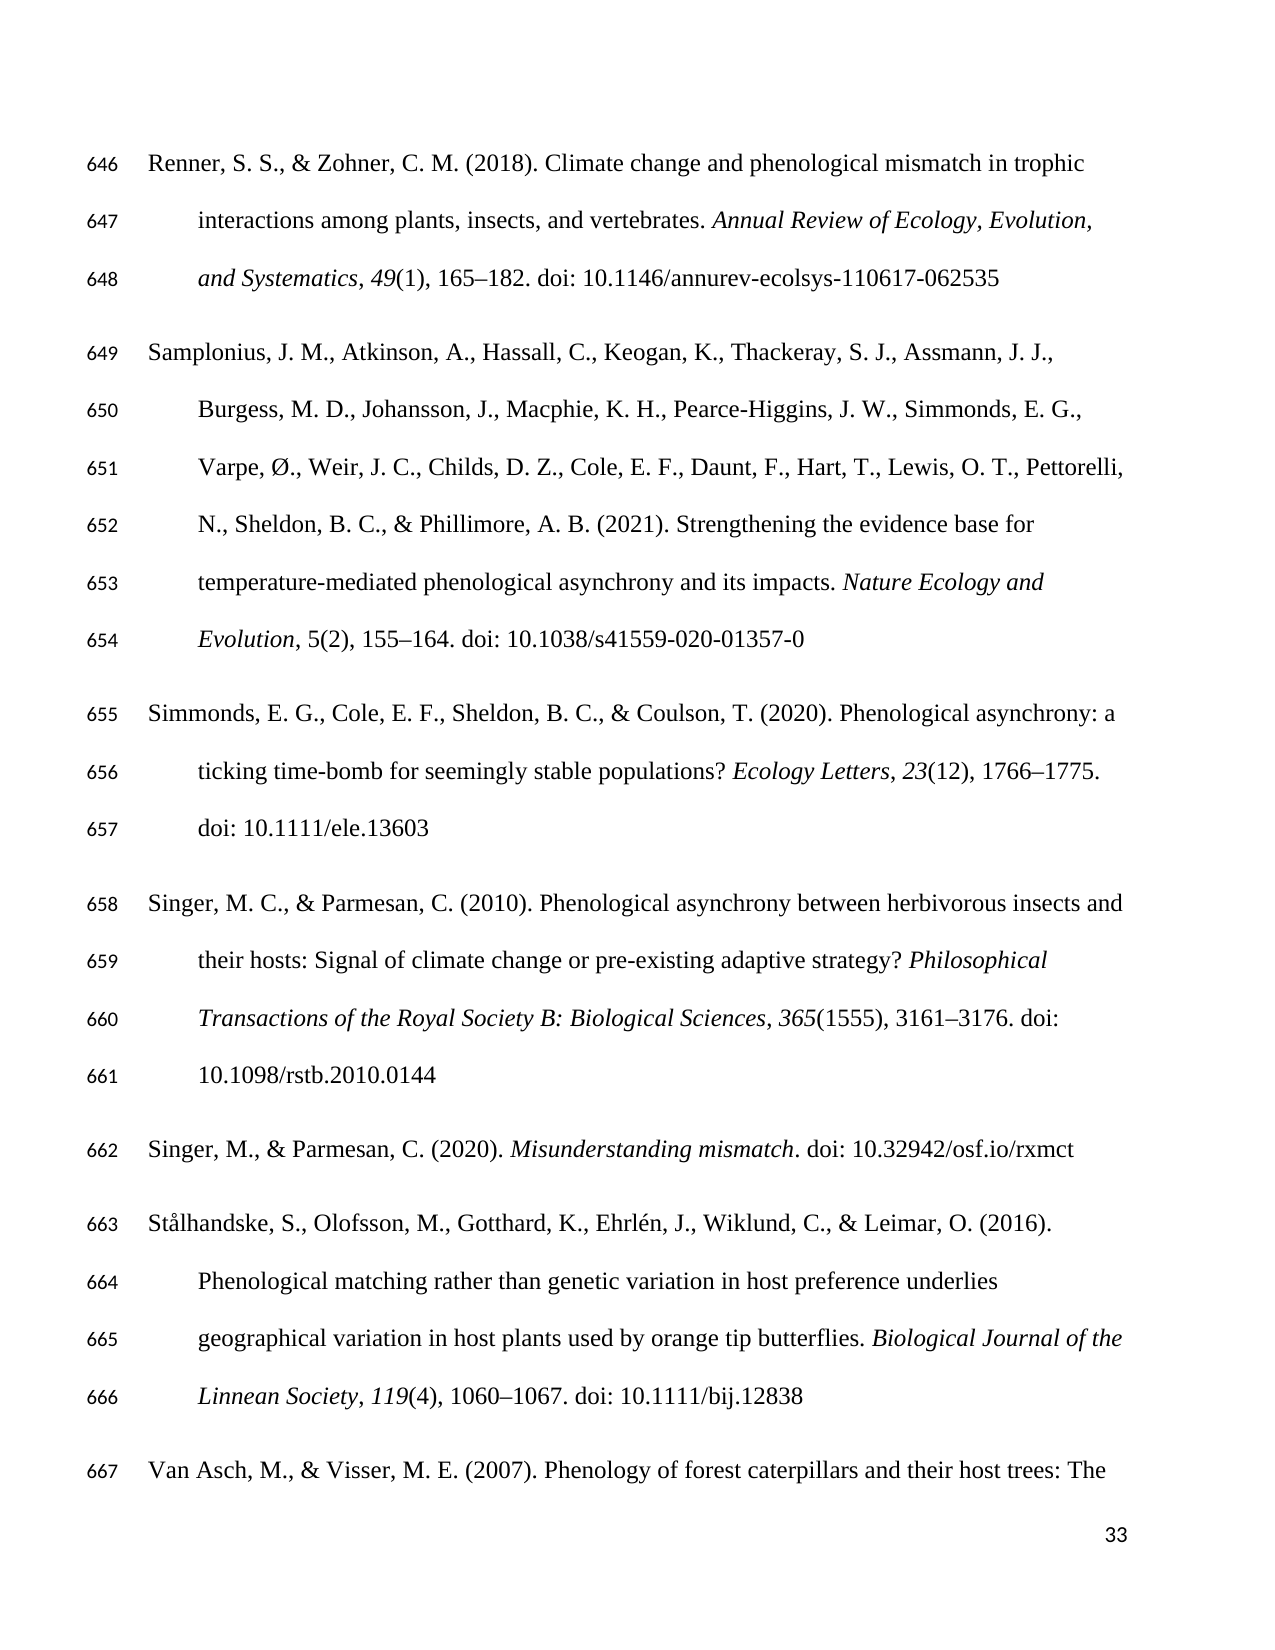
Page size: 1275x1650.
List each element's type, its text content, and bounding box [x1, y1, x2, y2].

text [148, 1455, 1127, 1484]
text Singer, M., & Parmesan, C. (2020). Misunderstanding mismatch. doi: 10.32942/osf.io/rxmct [148, 1134, 1127, 1163]
text Simmonds, E. G., Cole, E. F., Sheldon, B. C., & Coulson, T. (2020). Phenological asynchrony: a ticking time‐bomb for seemingly stable populations? Ecology Letters, 23(12), 1766–1775. doi: 10.1111/ele.13603 [148, 698, 1127, 842]
text Stålhandske, S., Olofsson, M., Gotthard, K., Ehrlén, J., Wiklund, C., & Leimar, O. (2016). Phenological matching rather than genetic variation in host preference underlies geographical variation in host plants used by orange tip butterflies. Biological Journal of the Linnean Society, 119(4), 1060–1067. doi: 10.1111/bij.12838 [148, 1208, 1127, 1410]
text Renner, S. S., & Zohner, C. M. (2018). Climate change and phenological mismatch in trophic interactions among plants, insects, and vertebrates. Annual Review of Ecology, Evolution, and Systematics, 49(1), 165–182. doi: 10.1146/annurev-ecolsys-110617-062535 [148, 148, 1127, 291]
text Singer, M. C., & Parmesan, C. (2010). Phenological asynchrony between herbivorous insects and their hosts: Signal of climate change or pre-existing adaptive strategy? Philosophical Transactions of the Royal Society B: Biological Sciences, 365(1555), 3161–3176. doi: 10.1098/rstb.2010.0144 [148, 888, 1127, 1089]
text Samplonius, J. M., Atkinson, A., Hassall, C., Keogan, K., Thackeray, S. J., Assmann, J. J., Burgess, M. D., Johansson, J., Macphie, K. H., Pearce-Higgins, J. W., Simmonds, E. G., Varpe, Ø., Weir, J. C., Childs, D. Z., Cole, E. F., Daunt, F., Hart, T., Lewis, O. T., Pettorelli, N., Sheldon, B. C., & Phillimore, A. B. (2021). Strengthening the evidence base for temperature-mediated phenological asynchrony and its impacts. Nature Ecology and Evolution, 5(2), 155–164. doi: 10.1038/s41559-020-01357-0 [148, 337, 1127, 653]
